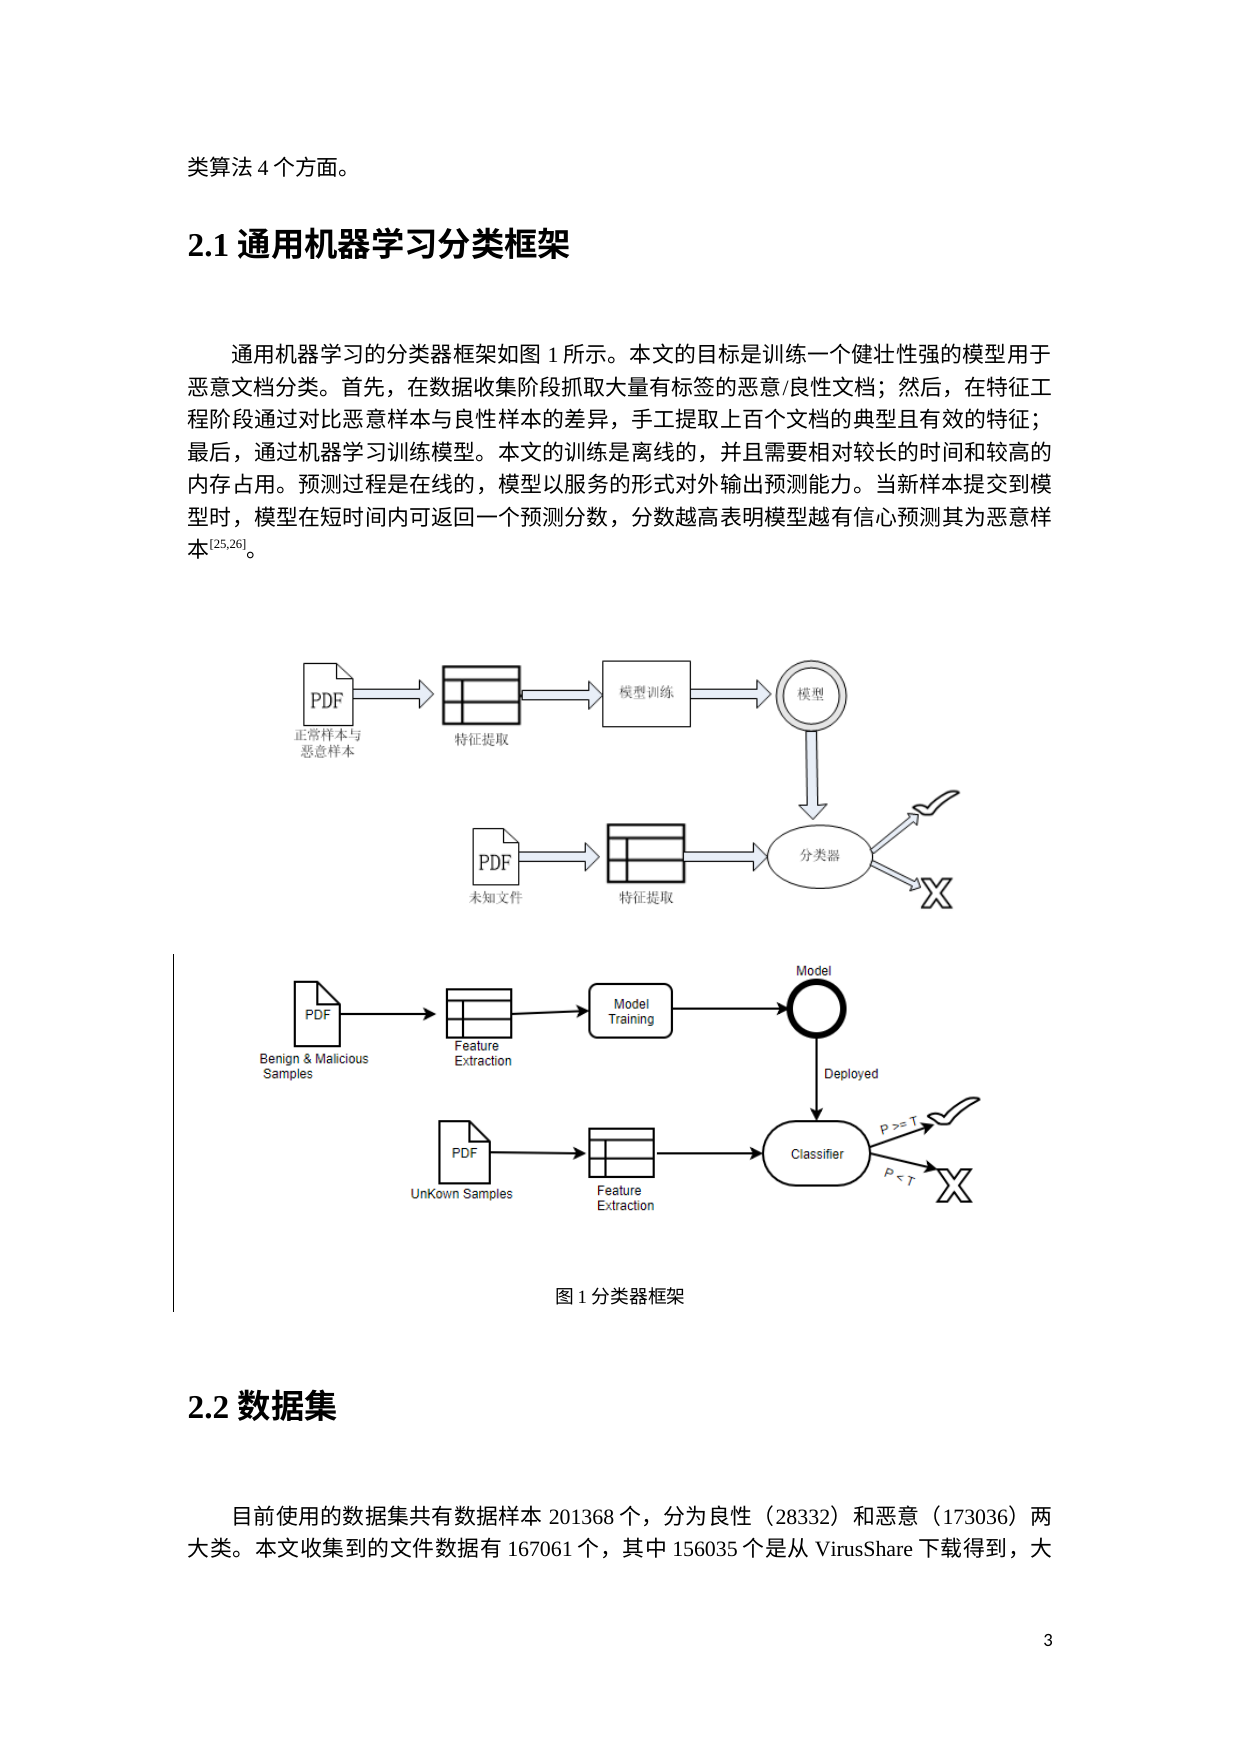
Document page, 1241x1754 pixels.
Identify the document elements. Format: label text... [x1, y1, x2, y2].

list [187, 150, 1053, 182]
subtitle 2.2 数据集 [187, 1371, 1053, 1436]
subtitle 2.1 通用机器学习分类框架 [187, 209, 1053, 274]
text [187, 1498, 1053, 1563]
text 通用机器学习的分类器框架如图1所示。本文的目标是训练一个健壮性强的模型用于恶意文档分类。首先，在数据收集阶段抓取大量有标签的恶意/良性文档；然后，在特征工程阶段通过对比恶意样本与良性样本的差异，手工提取上百个文档的典型且有效的特征；最后，通过机器学习训练模型。本文的训练是离线的，并且需要相对较长的时间和较高的内存占用。预测过程是在线的，模型以服务的形式对外输出预测能力。当新样本提交到模型时，模型在短时间内可返回一个预测分数，分数越高表明模型越有信心预测其为恶意样本[25,26]。 [187, 337, 1053, 564]
picture [252, 954, 988, 1222]
picture [273, 629, 1011, 930]
text 图1 分类器框架 [187, 1279, 1053, 1312]
